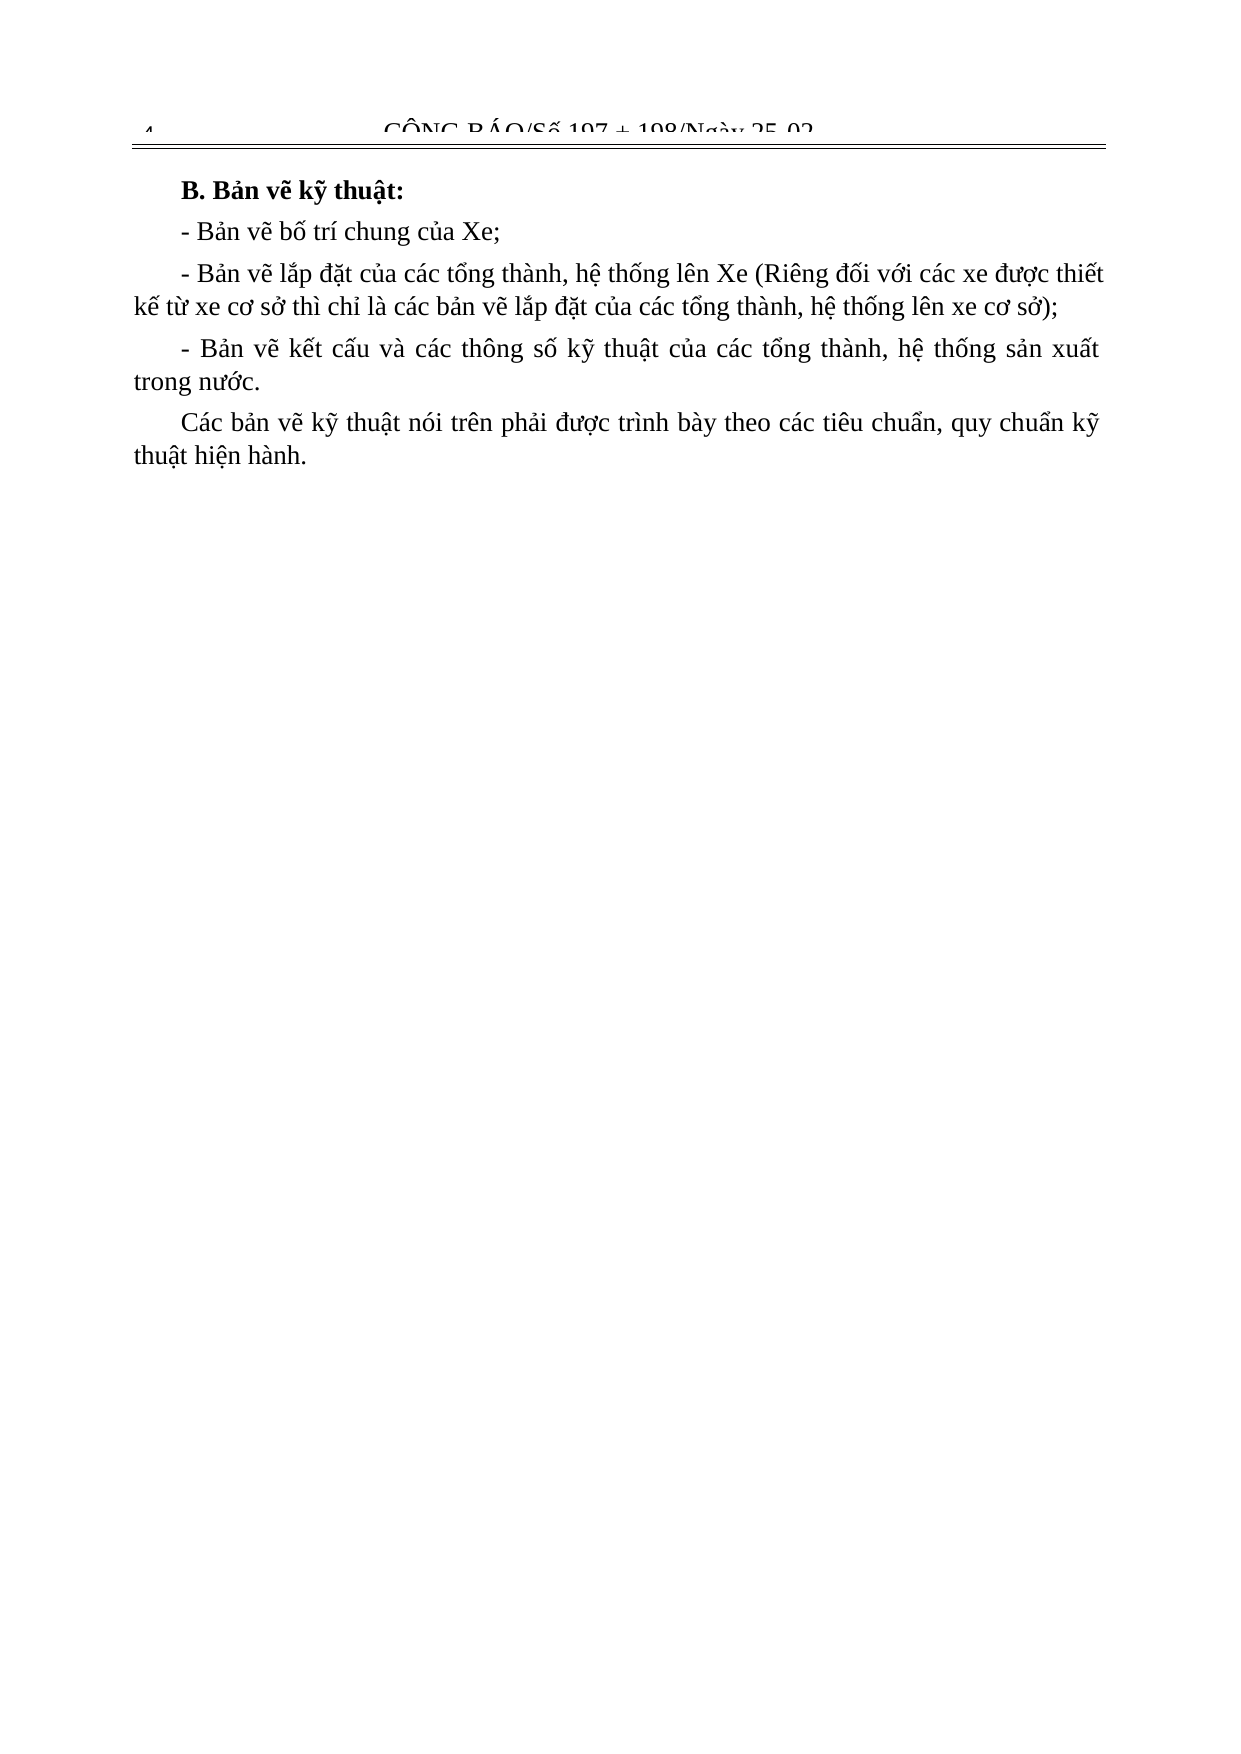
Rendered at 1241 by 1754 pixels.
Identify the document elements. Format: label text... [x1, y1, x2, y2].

text Các bản vẽ kỹ thuật nói trên phải được trình bày theo các tiêu chuẩn, quy chuẩn kỹ thuật hiện hành. [133, 406, 1107, 471]
list Bản vẽ kỹ thuật: [181, 174, 1119, 205]
list Bản vẽ lắp đặt của các tổng thành, hệ thống lên Xe (Riêng đối với các xe được thiết kế từ xe cơ sở thì chỉ là các bản vẽ lắp đặt của các tổng thành, hệ thống lên xe cơ sở); [133, 257, 1107, 322]
list Bản vẽ bố trí chung của Xe; [133, 215, 1119, 247]
list Bản vẽ kết cấu và các thông số kỹ thuật của các tổng thành, hệ thống sản xuất trong nước. [133, 332, 1107, 396]
